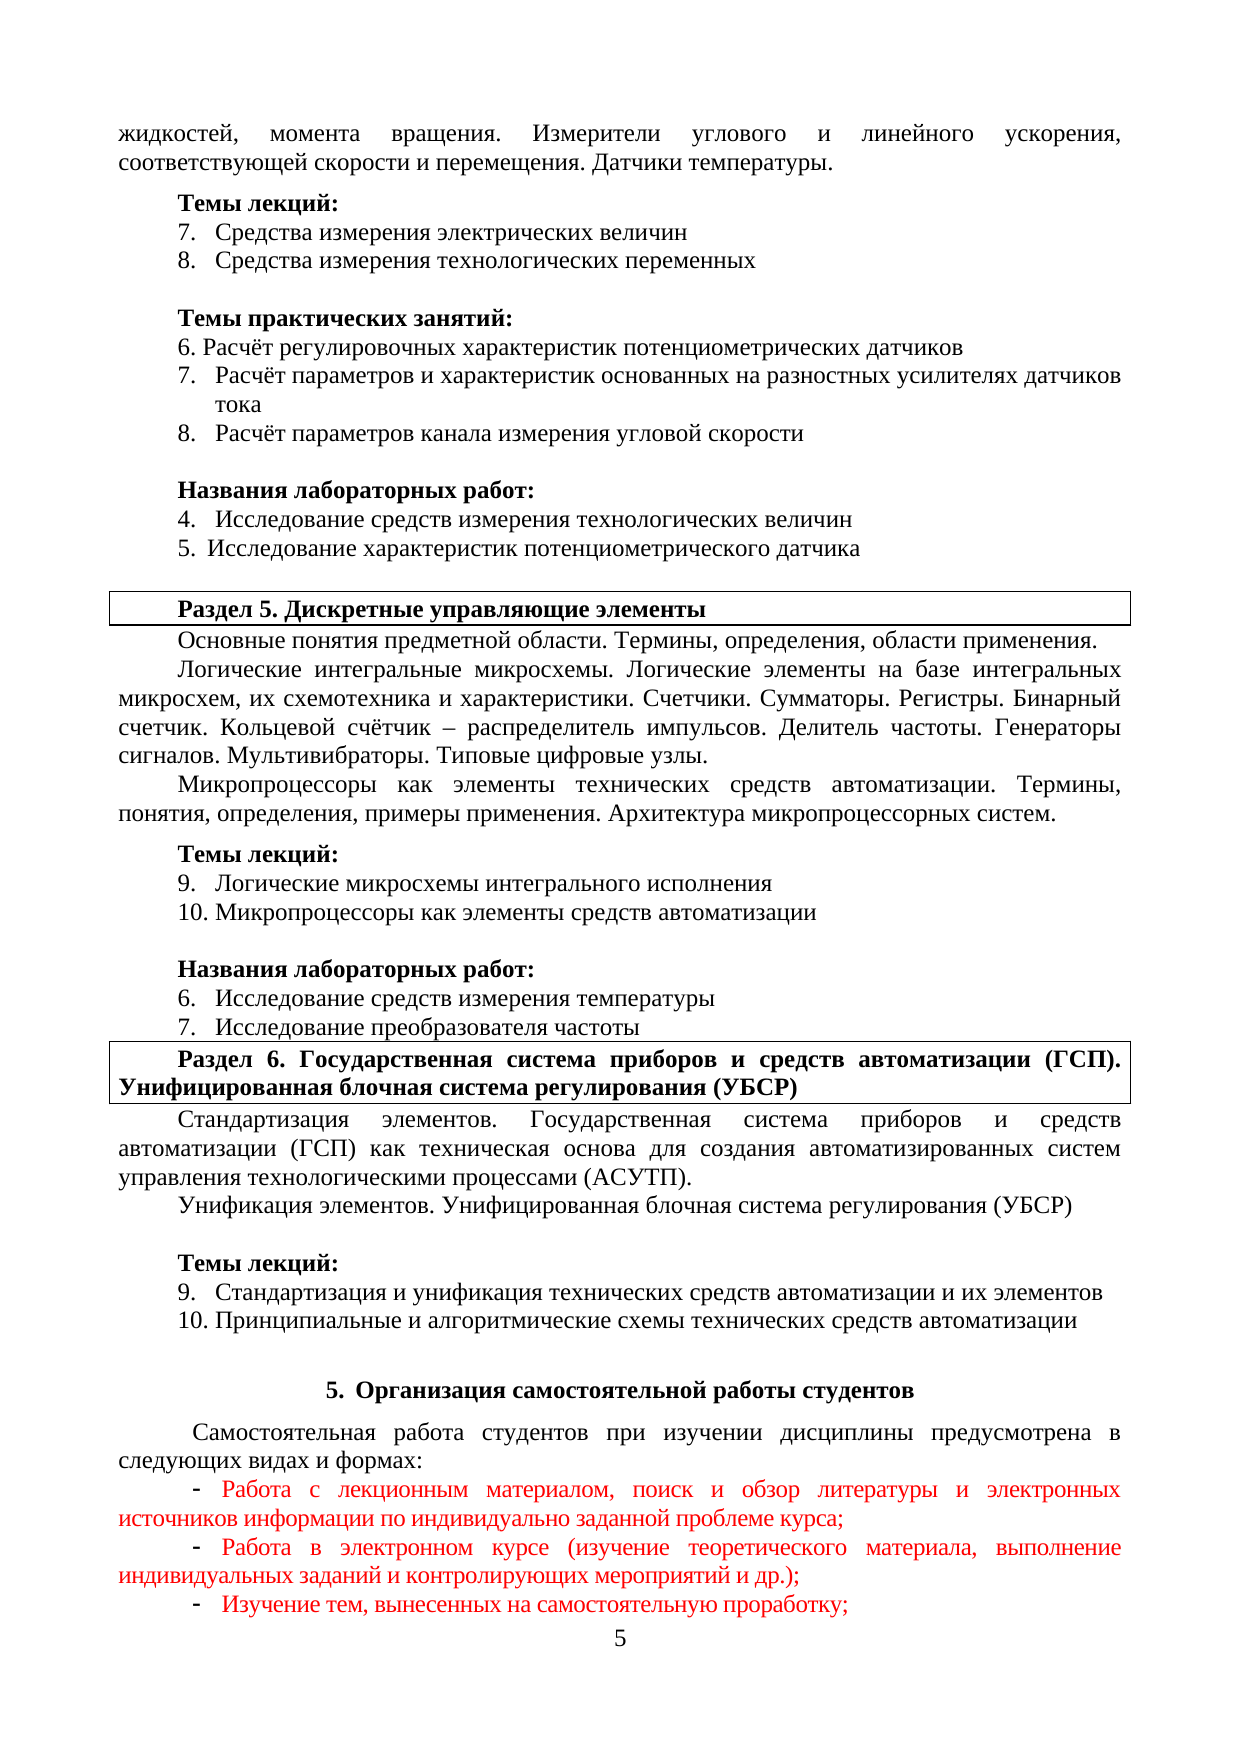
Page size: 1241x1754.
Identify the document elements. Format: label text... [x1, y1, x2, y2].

list Логические микросхемы интегрального исполнения [177, 868, 1122, 897]
text Логические интегральные микросхемы. Логические элементы на базе интегральных микросхем, их схемотехника и характеристики. Счетчики. Сумматоры. Регистры. Бинарный счетчик. Кольцевой счётчик – распределитель импульсов. Делитель частоты. Генераторы сигналов. Мультивибраторы. Типовые цифровые узлы. [118, 654, 1122, 769]
list Исследование средств измерения технологических величин [177, 504, 1122, 533]
text Работа с лекционным материалом, поиск и обзор литературы и электронных источников информации по индивидуально заданной проблеме курса; [118, 1474, 1122, 1532]
text Работа в электронном курсе (изучение теоретического материала, выполнение индивидуальных заданий и контролирующих мероприятий и др.); [118, 1532, 1122, 1589]
list Средства измерения технологических переменных [177, 246, 1122, 274]
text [118, 118, 1122, 176]
text Темы лекций: [177, 188, 1122, 217]
text Стандартизация элементов. Государственная система приборов и средств автоматизации (ГСП) как техническая основа для создания автоматизированных систем управления технологическими процессами (АСУТП). [118, 1104, 1122, 1191]
text Самостоятельная работа студентов при изучении дисциплины предусмотрена в следующих видах и формах: [118, 1417, 1122, 1474]
subtitle Организация самостоятельной работы студентов [118, 1376, 1122, 1404]
list Расчёт параметров и характеристик основанных на разностных усилителях датчиков тока [177, 361, 1122, 418]
list Расчёт параметров канала измерения угловой скорости [177, 418, 1122, 447]
text Унификация элементов. Унифицированная блочная система регулирования (УБСР) [118, 1191, 1122, 1219]
text Микропроцессоры как элементы технических средств автоматизации. Термины, понятия, определения, примеры применения. Архитектура микропроцессорных систем. [118, 769, 1122, 827]
text Основные понятия предметной области. Термины, определения, области применения. [118, 626, 1122, 654]
text Темы лекций: [177, 839, 1122, 868]
text Темы лекций: [177, 1248, 1122, 1277]
list Исследование характеристик потенциометрического датчика [177, 533, 1122, 562]
text Изучение тем, вынесенных на самостоятельную проработку; [118, 1589, 1122, 1618]
list Средства измерения электрических величин [177, 217, 1122, 246]
text 6. Расчёт регулировочных характеристик потенциометрических датчиков [177, 332, 1122, 361]
text Названия лабораторных работ: [177, 954, 1122, 983]
text Названия лабораторных работ: [177, 476, 1122, 504]
list Микропроцессоры как элементы средств автоматизации [177, 897, 1122, 926]
list Исследование преобразователя частоты [177, 1012, 1122, 1041]
text Раздел 5. Дискретные управляющие элементы [110, 592, 1130, 624]
list Исследование средств измерения температуры [177, 983, 1122, 1012]
list Стандартизация и унификация технических средств автоматизации и их элементов [177, 1277, 1122, 1306]
text Темы практических занятий: [177, 303, 1122, 332]
text Раздел 6. Государственная система приборов и средств автоматизации (ГСП). Унифицированная блочная система регулирования (УБСР) [110, 1042, 1130, 1103]
list Принципиальные и алгоритмические схемы технических средств автоматизации [177, 1306, 1122, 1334]
